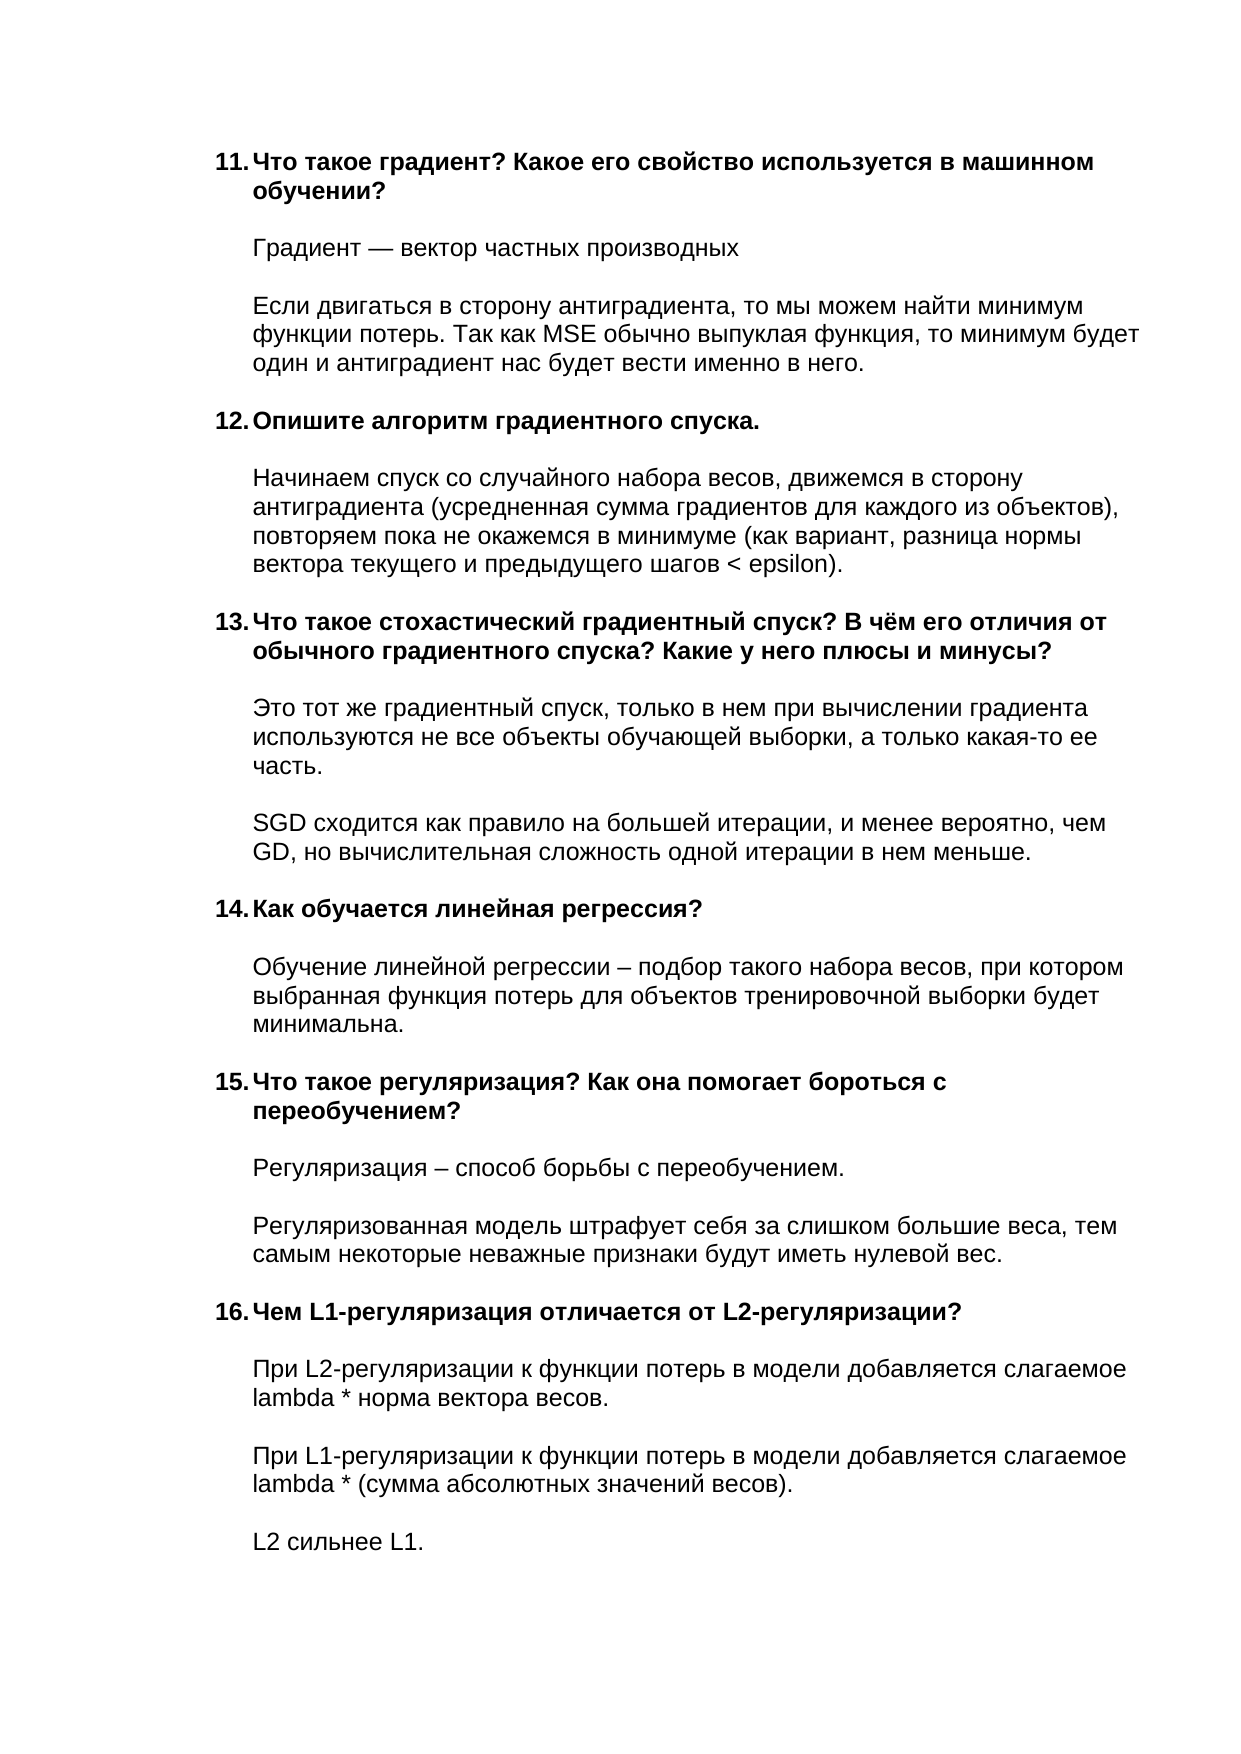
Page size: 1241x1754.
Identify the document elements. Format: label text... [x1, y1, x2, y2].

list Что такое регуляризация? Как она помогает бороться с переобучением? [215, 1067, 1152, 1124]
text При L2-регуляризации к функции потерь в модели добавляется слагаемое lambda * норма вектора весов. [252, 1354, 1152, 1412]
list Опишите алгоритм градиентного спуска. [215, 406, 1152, 434]
text Если двигаться в сторону антиградиента, то мы можем найти минимум функции потерь. Так как MSE обычно выпуклая функция, то минимум будет один и антиградиент нас будет вести именно в него. [252, 291, 1152, 377]
list Чем L1-регуляризация отличается от L2-регуляризации? [215, 1297, 1152, 1326]
text Начинаем спуск со случайного набора весов, движемся в сторону антиградиента (усредненная сумма градиентов для каждого из объектов), повторяем пока не окажемся в минимуме (как вариант, разница нормы вектора текущего и предыдущего шагов < epsilon). [252, 463, 1152, 578]
text Регуляризация – способ борьбы с переобучением. [252, 1153, 1152, 1182]
text Обучение линейной регрессии – подбор такого набора весов, при котором выбранная функция потерь для объектов тренировочной выборки будет минимальна. [252, 952, 1152, 1038]
text Регуляризованная модель штрафует себя за слишком большие веса, тем самым некоторые неважные признаки будут иметь нулевой вес. [252, 1211, 1152, 1268]
list Как обучается линейная регрессия? [215, 894, 1152, 923]
list Что такое градиент? Какое его свойство используется в машинном обучении? [215, 147, 1152, 204]
text Градиент — вектор частных производных [252, 233, 1152, 262]
text При L1-регуляризации к функции потерь в модели добавляется слагаемое lambda * (сумма абсолютных значений весов). [252, 1441, 1152, 1498]
text Это тот же градиентный спуск, только в нем при вычислении градиента используются не все объекты обучающей выборки, а только какая-то ее часть. [252, 693, 1152, 779]
list Что такое стохастический градиентный спуск? В чём его отличия от обычного градиентного спуска? Какие у него плюсы и минусы? [215, 607, 1152, 664]
text SGD сходится как правило на большей итерации, и менее вероятно, чем GD, но вычислительная сложность одной итерации в нем меньше. [252, 808, 1152, 866]
text L2 сильнее L1. [252, 1527, 1152, 1556]
